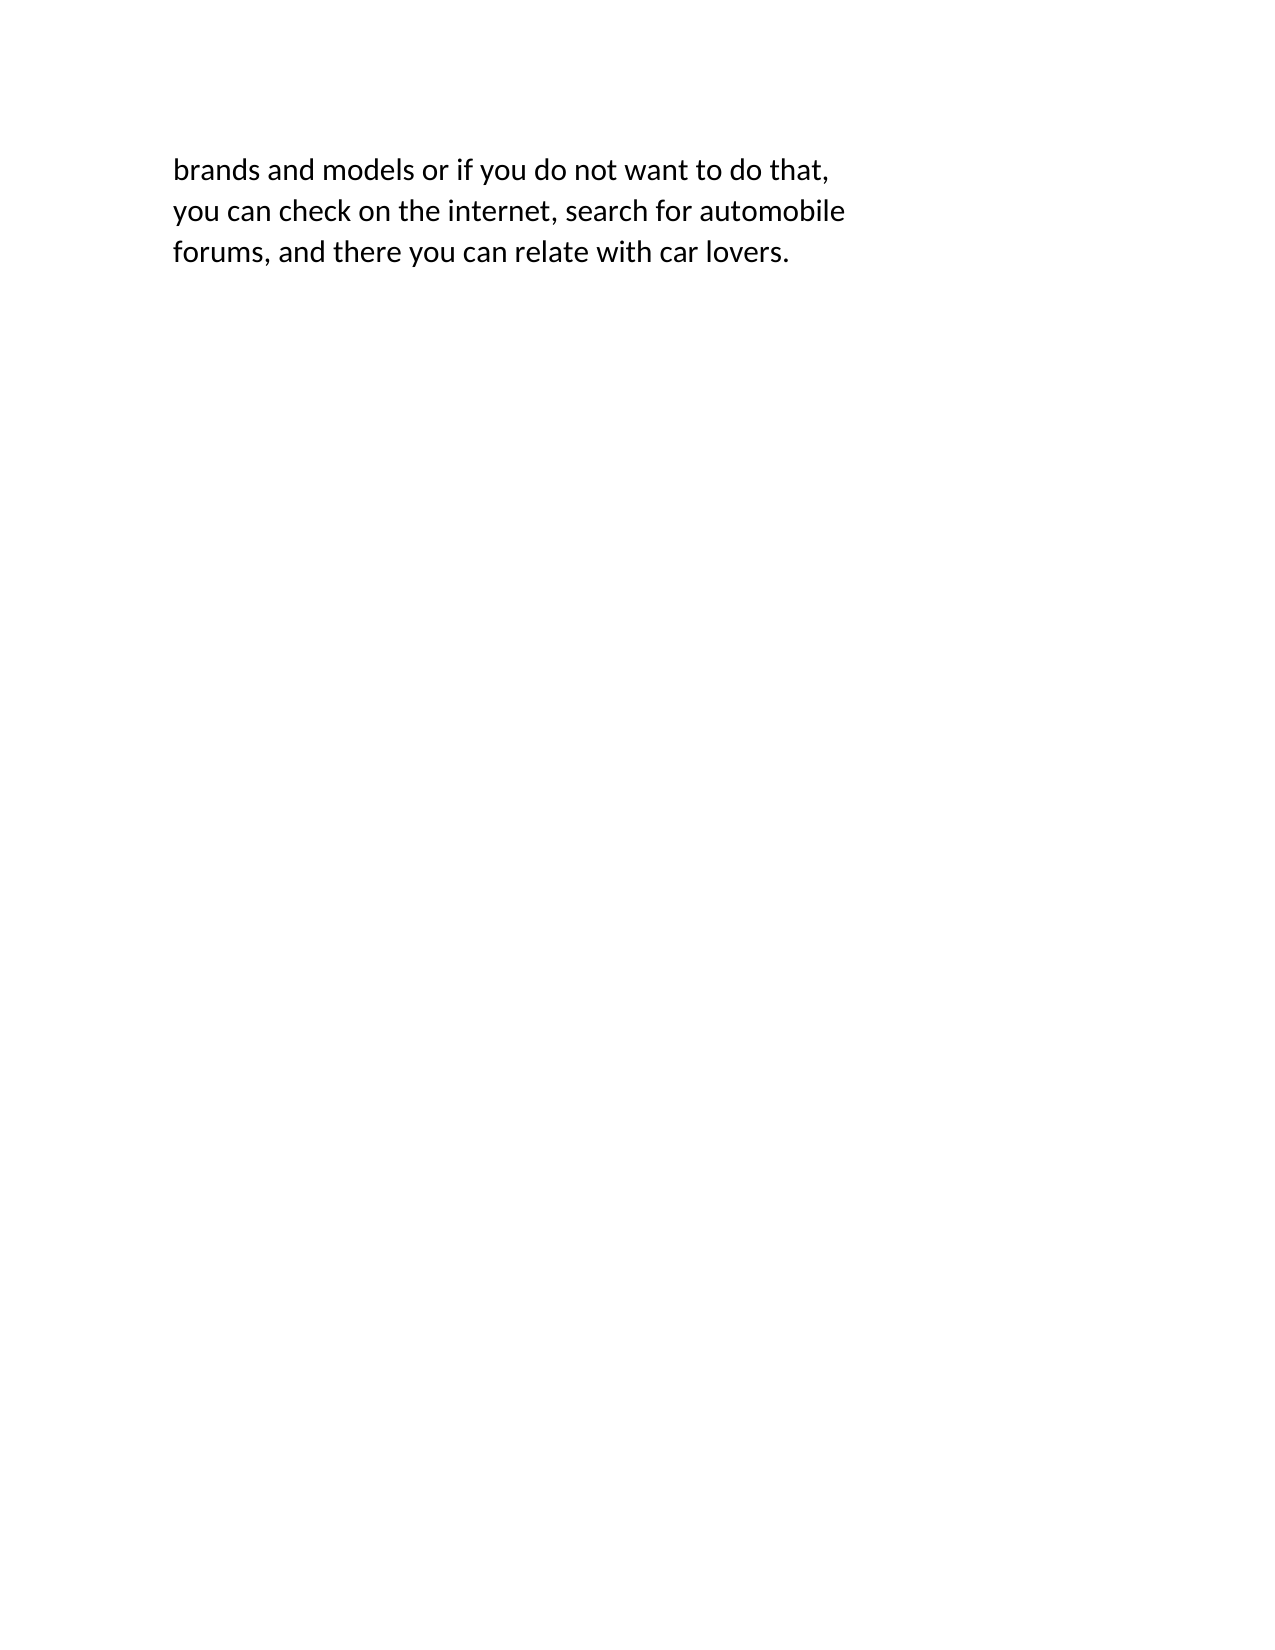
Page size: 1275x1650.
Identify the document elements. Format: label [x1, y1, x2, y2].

list [173, 150, 872, 270]
